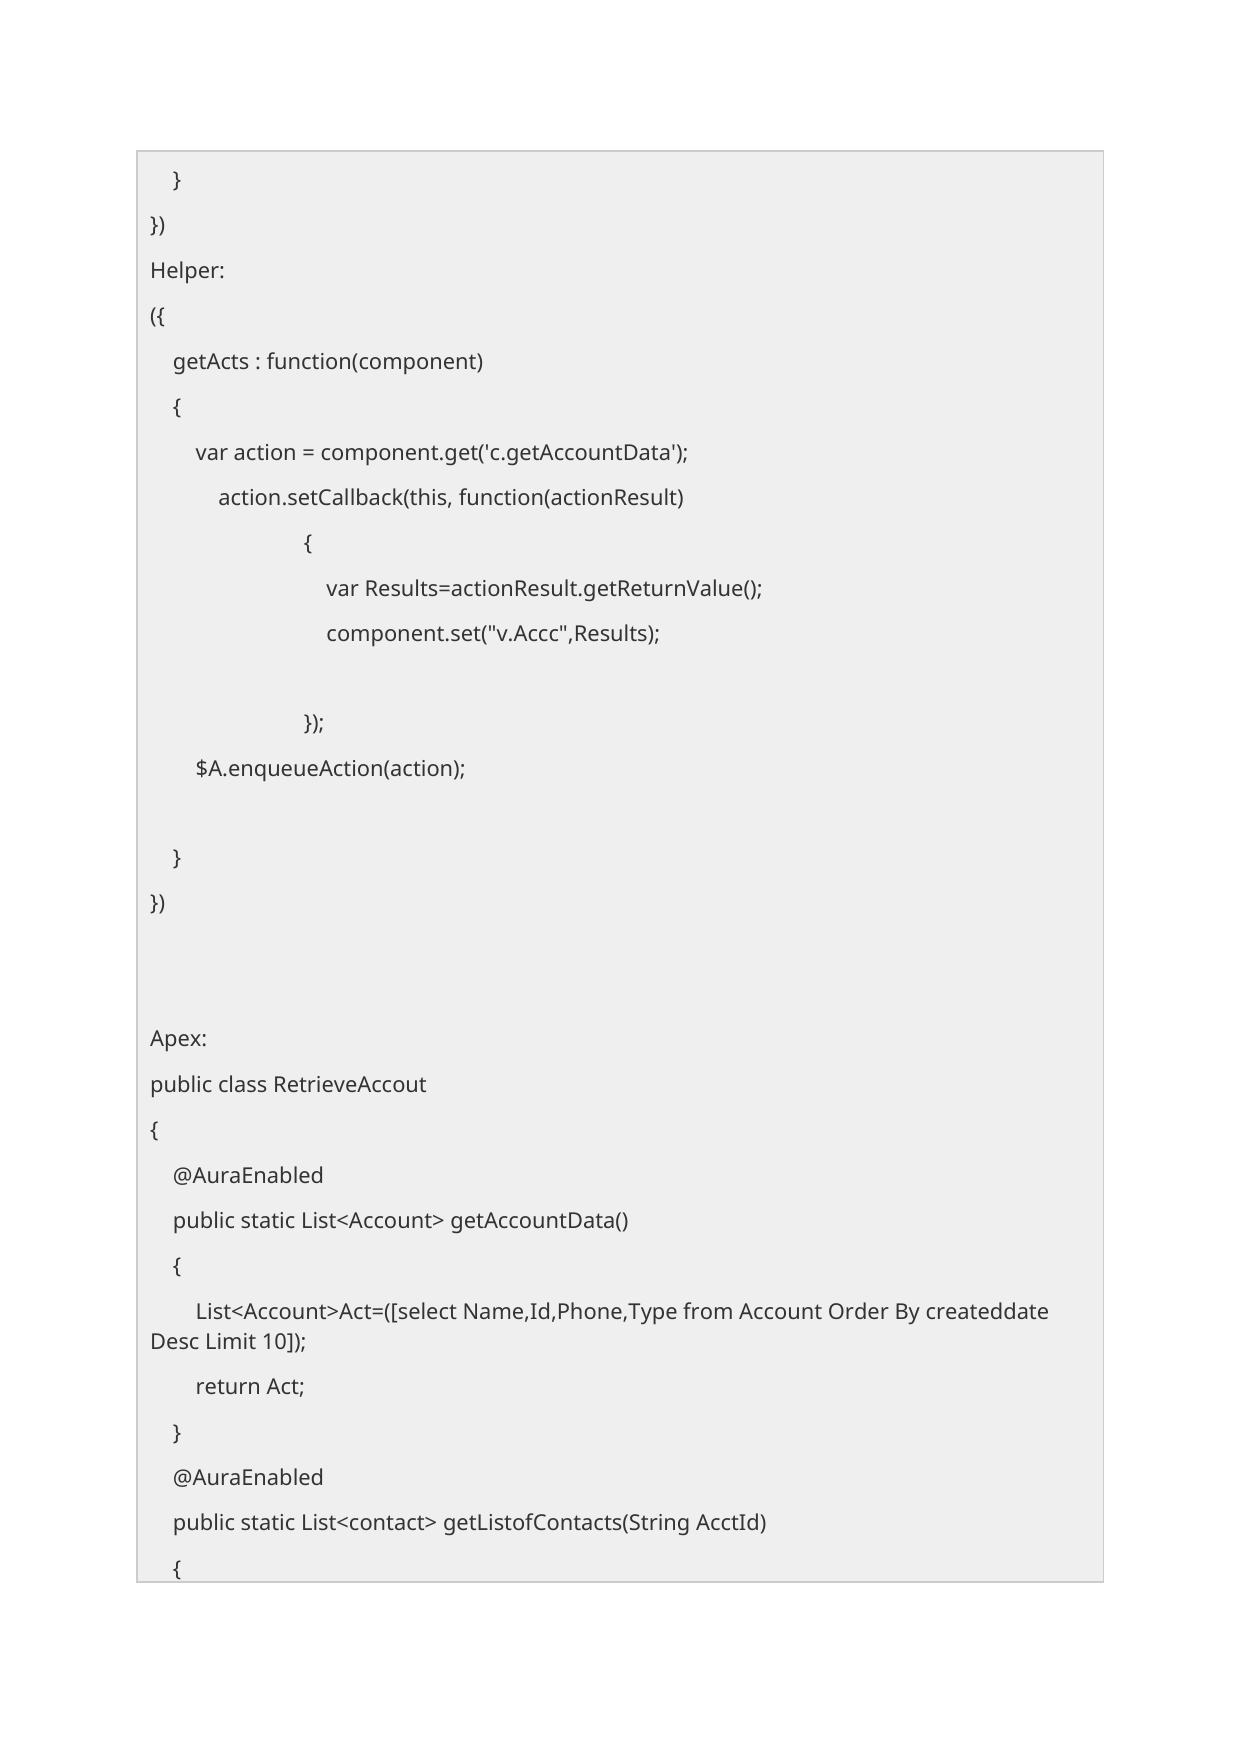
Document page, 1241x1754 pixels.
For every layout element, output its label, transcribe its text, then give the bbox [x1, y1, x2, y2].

text var Results=actionResult.getReturnValue(); [138, 559, 1103, 603]
text Apex: [138, 1009, 1103, 1053]
text public class RetrieveAccout [138, 1055, 1103, 1099]
text getActs : function(component) [138, 332, 1103, 376]
text action.setCallback(this, function(actionResult) [138, 468, 1103, 512]
text { [138, 377, 1103, 421]
text var action = component.get('c.getAccountData'); [138, 422, 1103, 466]
text public static List<Account> getAccountData() [138, 1191, 1103, 1235]
text { [138, 513, 1103, 557]
text ({ [138, 286, 1103, 330]
text @AuraEnabled [138, 1146, 1103, 1189]
text $A.enqueueAction(action); [138, 739, 1103, 782]
text @AuraEnabled [138, 1448, 1103, 1492]
text { [138, 1100, 1103, 1144]
text public static List<contact> getListofContacts(String AcctId) [138, 1493, 1103, 1537]
text }) [138, 873, 1103, 917]
text Helper: [138, 241, 1103, 285]
text { [138, 1236, 1103, 1280]
text { [138, 1539, 1103, 1581]
text } [138, 1402, 1103, 1446]
text }) [138, 195, 1103, 239]
text } [138, 828, 1103, 872]
text List<Account>Act=([select Name,Id,Phone,Type from Account Order By createddate Desc Limit 10]); [138, 1282, 1103, 1356]
text }); [138, 693, 1103, 737]
text return Act; [138, 1357, 1103, 1401]
text } [138, 152, 1103, 194]
text component.set("v.Accc",Results); [138, 604, 1103, 648]
